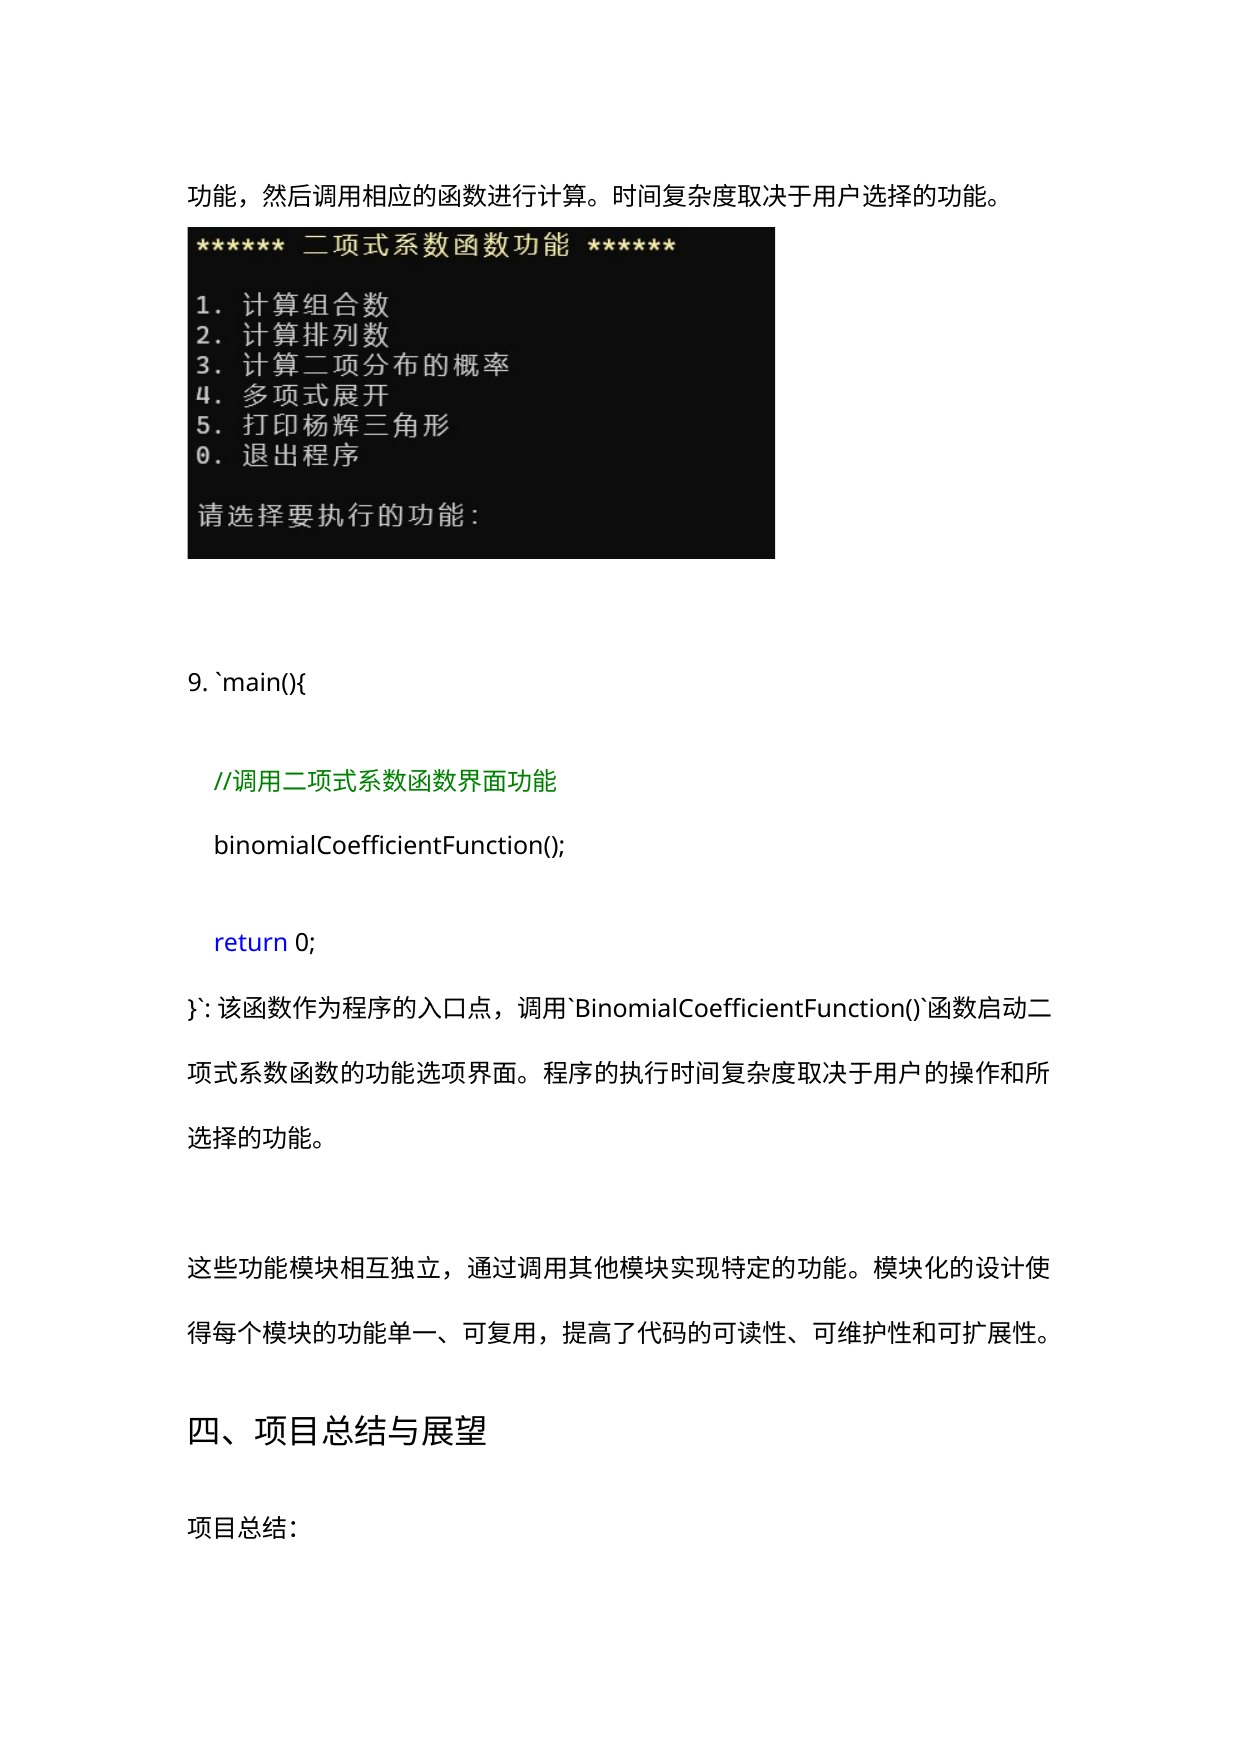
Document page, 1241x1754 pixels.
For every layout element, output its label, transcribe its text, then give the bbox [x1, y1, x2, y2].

text 9. `main(){ [187, 649, 1053, 714]
text 项目总结： [187, 1494, 1053, 1559]
text //调用二项式系数函数界面功能 [187, 747, 1053, 812]
text 这些功能模块相互独立，通过调用其他模块实现特定的功能。模块化的设计使得每个模块的功能单一、可复用，提高了代码的可读性、可维护性和可扩展性。 [187, 1234, 1053, 1364]
text binomialCoefficientFunction(); [187, 812, 1053, 877]
text 四、项目总结与展望 [187, 1397, 1053, 1462]
text return 0; [187, 909, 1053, 974]
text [187, 162, 1053, 227]
text }`: 该函数作为程序的入口点，调用`BinomialCoefficientFunction()`函数启动二项式系数函数的功能选项界面。程序的执行时间复杂度取决于用户的操作和所选择的功能。 [187, 974, 1053, 1169]
picture [187, 227, 775, 559]
